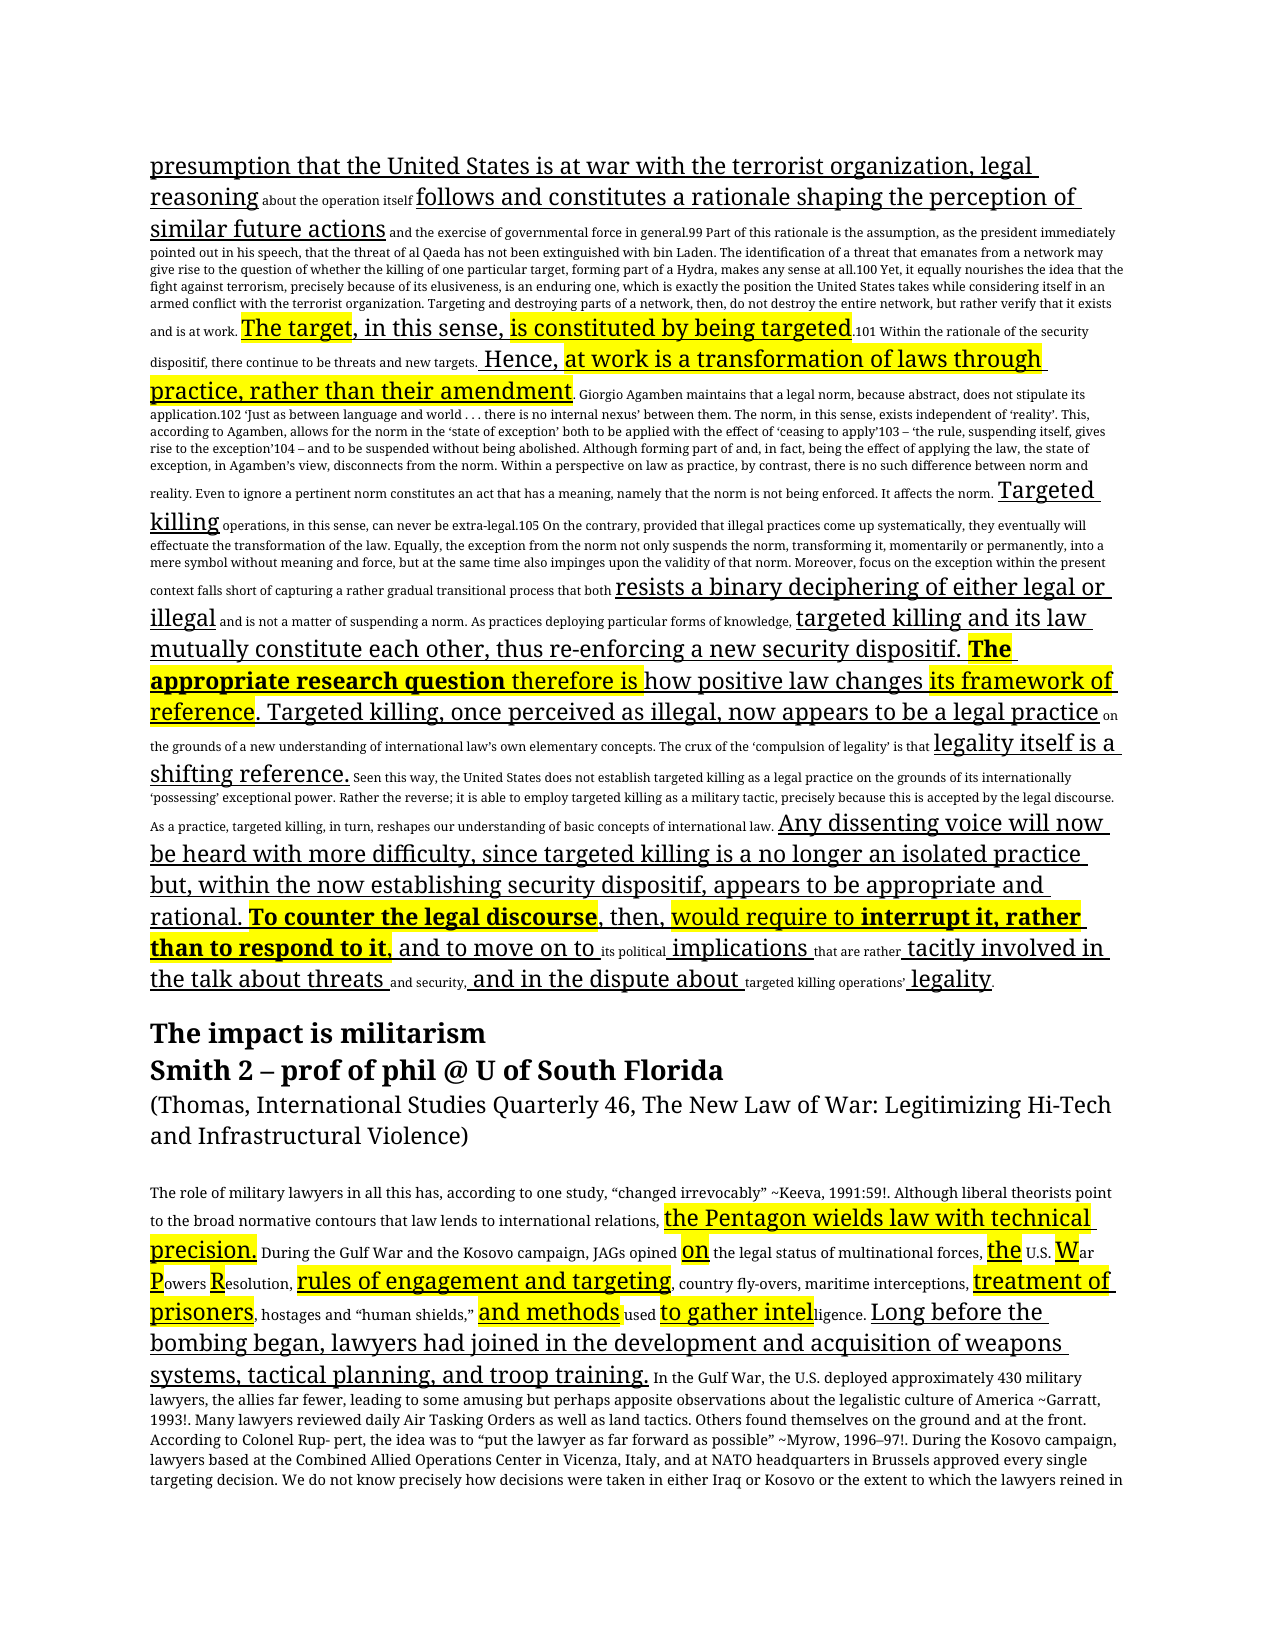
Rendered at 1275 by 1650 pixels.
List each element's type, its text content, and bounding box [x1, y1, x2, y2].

text (Thomas, International Studies Quarterly 46, The New Law of War: Legitimizing Hi-Tech and Infrastructural Violence) [150, 1089, 1125, 1151]
text Smith 2 – prof of phil @ U of South Florida [150, 1052, 1125, 1089]
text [150, 150, 1125, 994]
subtitle The impact is militarism [150, 1015, 1125, 1052]
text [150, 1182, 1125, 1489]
